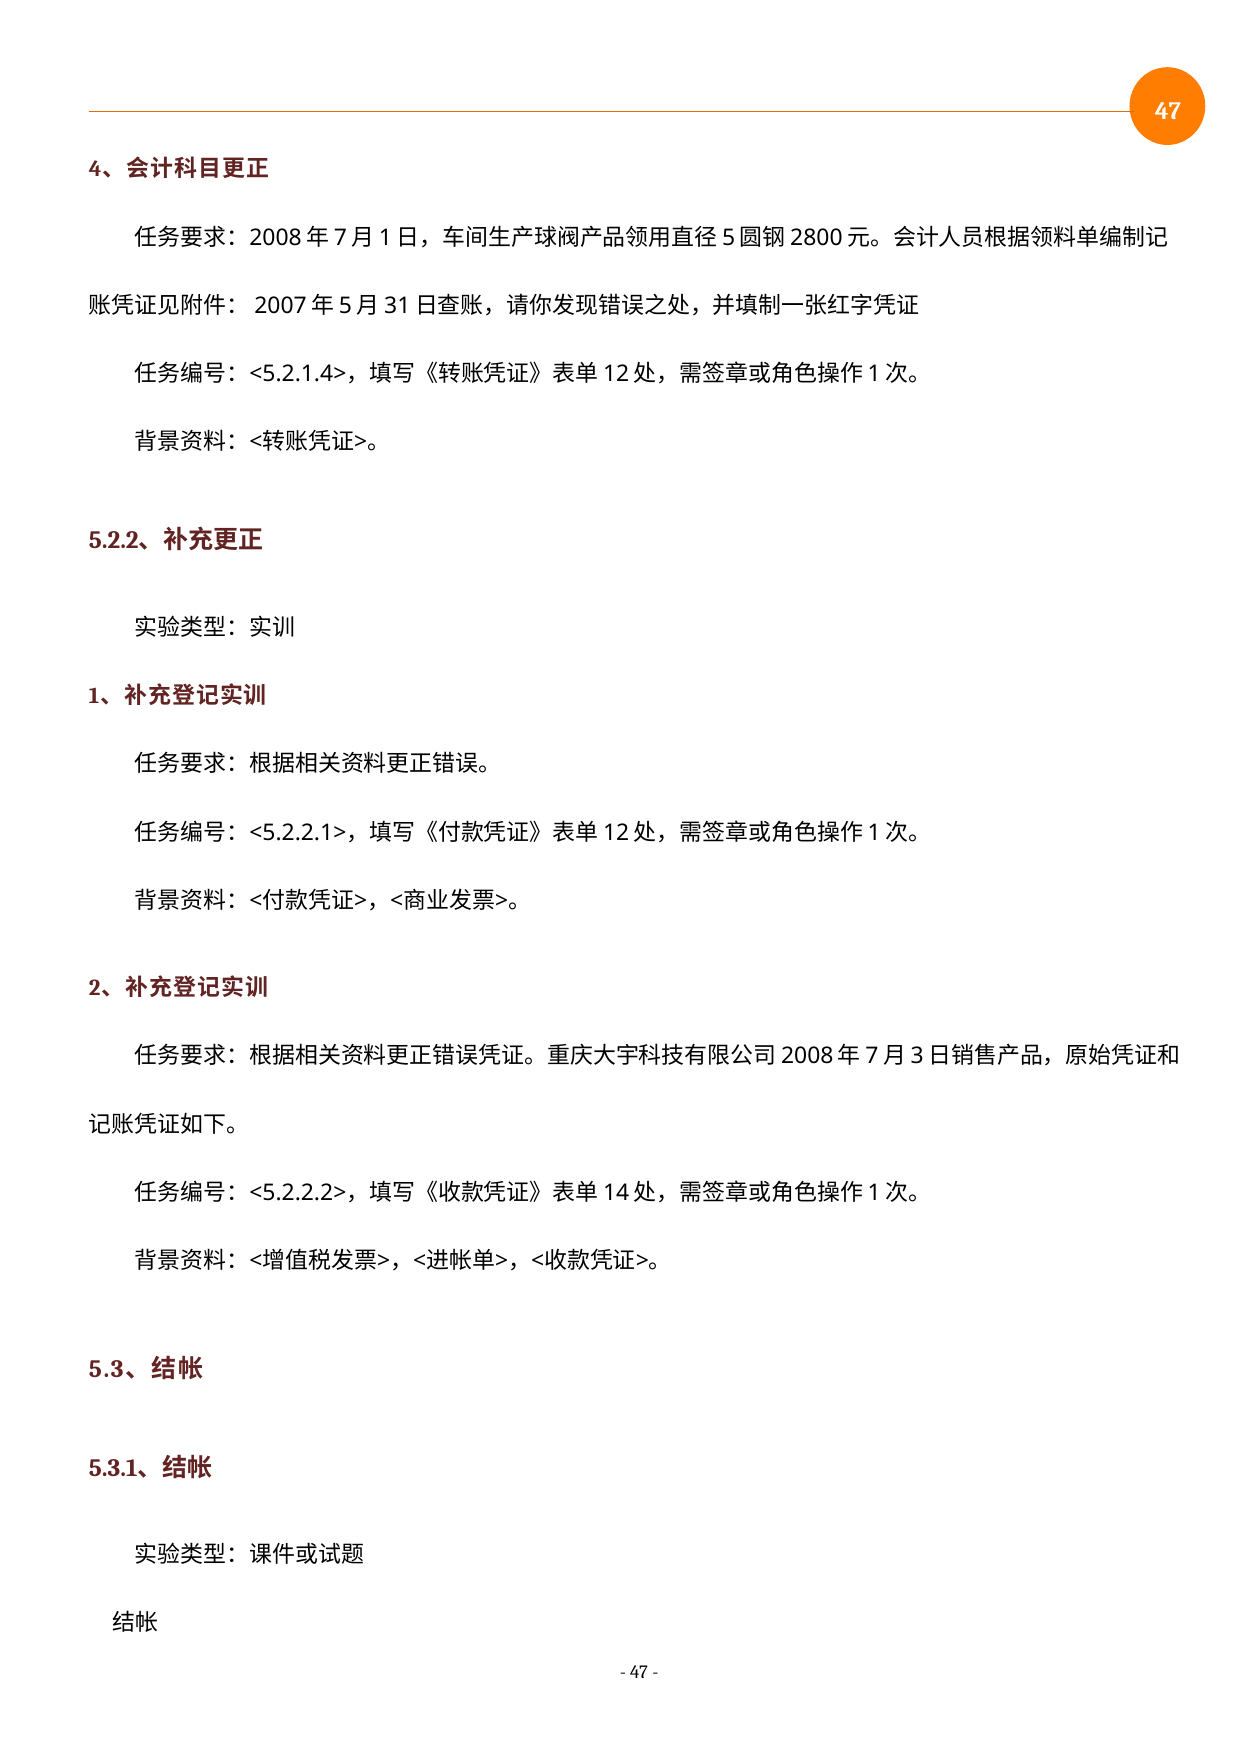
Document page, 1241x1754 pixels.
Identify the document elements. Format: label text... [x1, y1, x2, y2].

subtitle 、补充更正 [89, 505, 1181, 570]
text 实验类型：课件或试题 结帐 [89, 1520, 1181, 1653]
text 4、会计科目更正 任务要求：2008年7月1日，车间生产球阀产品领用直径5圆钢2800元。会计人员根据领料单编制记账凭证见附件： 2007年5月31日查账，请你发现错误之处，并填制一张红字凭证 任务编号：<.4>，填写《转账凭证》表单12处，需签章或角色操作1次。 背景资料：<转账凭证>。 [89, 134, 1181, 472]
text 实验类型：实训 1、补充登记实训 任务要求：根据相关资料更正错误。 任务编号：<5.2.2.1>，填写《付款凭证》表单12处，需签章或角色操作1次。 背景资料：<付款凭证>，<商业发票>。 [89, 593, 1181, 931]
subtitle 、结帐 [89, 1433, 1181, 1498]
text 2、补充登记实训 任务要求：根据相关资料更正错误凭证。重庆大宇科技有限公司2008年7月3日销售产品，原始凭证和记账凭证如下。 任务编号：<.2>，填写《收款凭证》表单14处，需签章或角色操作1次。 背景资料：<增值税发票>，<进帐单>，<收款凭证>。 [89, 953, 1181, 1291]
subtitle 5.3、结帐 [89, 1334, 1181, 1399]
